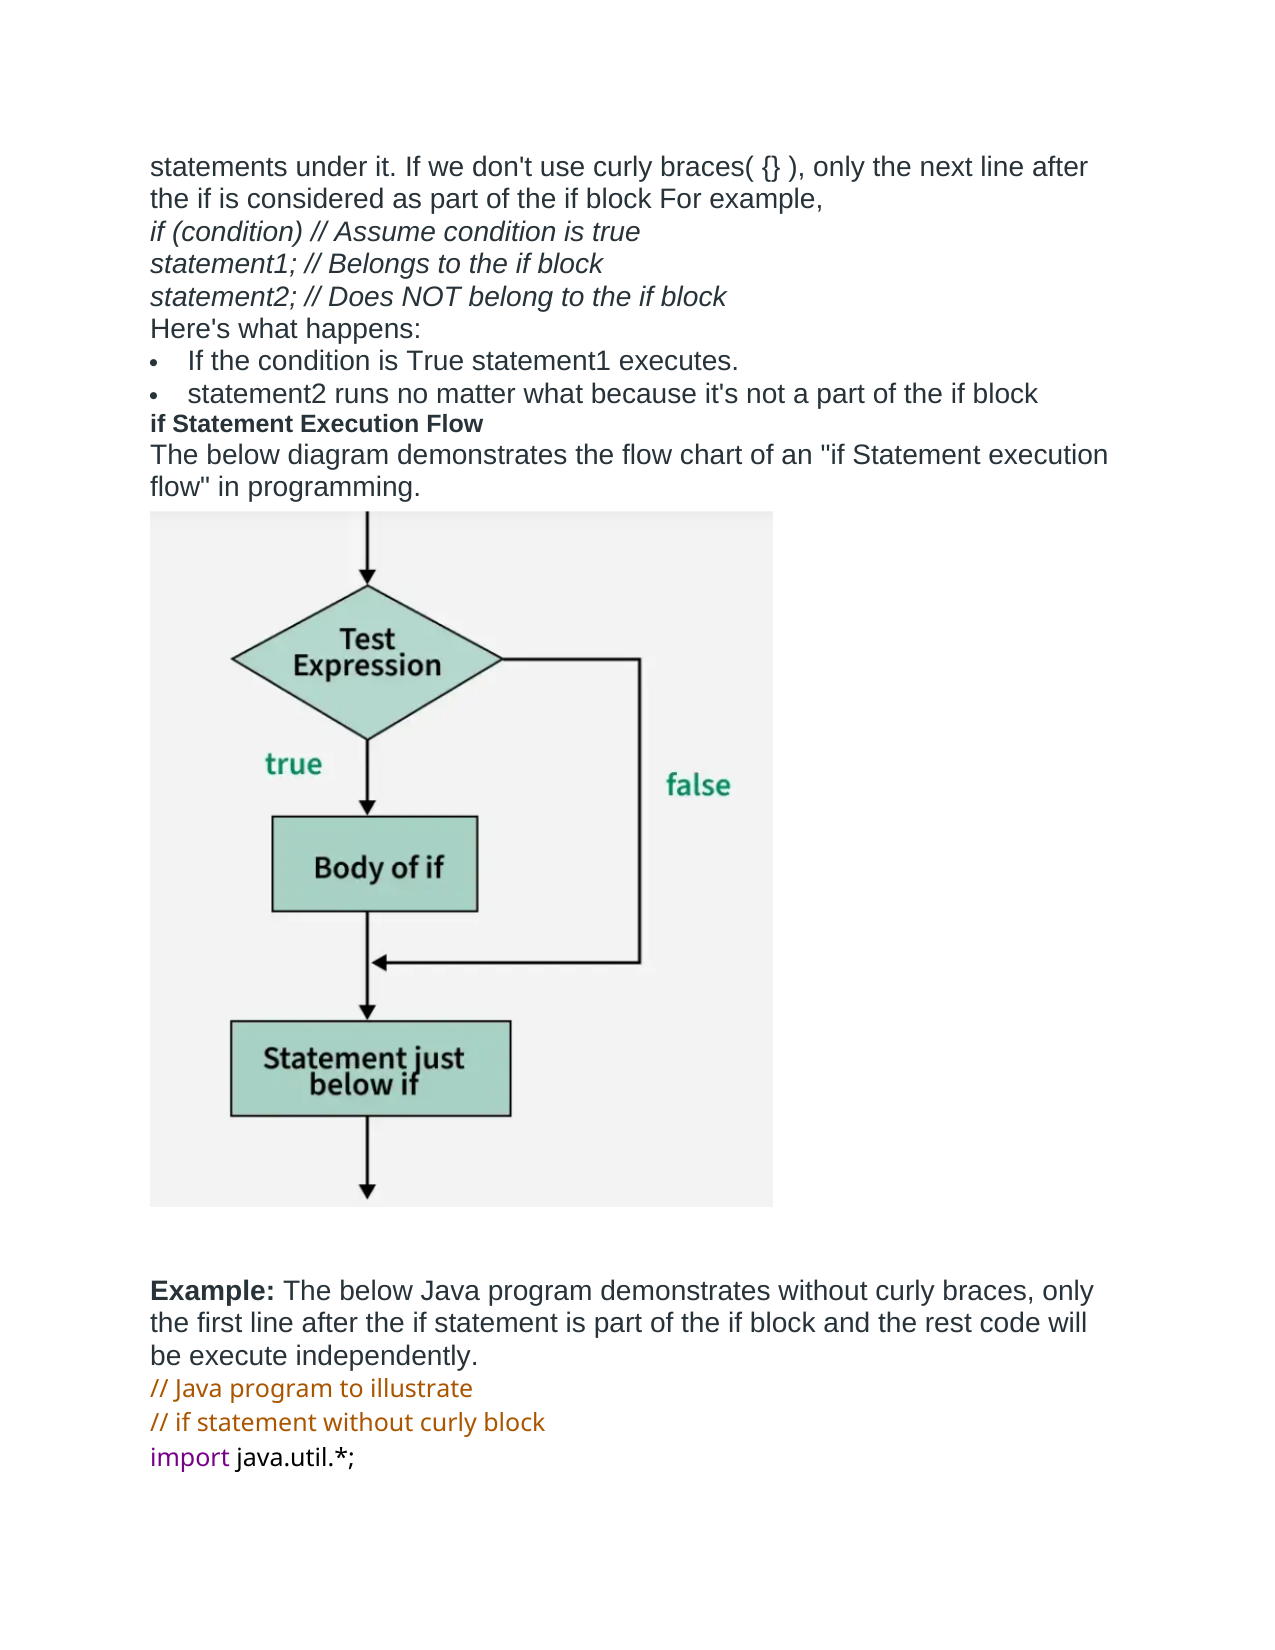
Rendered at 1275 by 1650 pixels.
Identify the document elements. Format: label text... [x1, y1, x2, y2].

subtitle if Statement Execution Flow [150, 409, 1125, 438]
list statement2 runs no matter what because it's not a part of the if block [150, 377, 1125, 409]
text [150, 150, 1125, 215]
text statement1; // Belongs to the if block [150, 247, 1125, 279]
text if (condition) // Assume condition is true [150, 215, 1125, 247]
list If the condition is True statement1 executes. [150, 344, 1125, 377]
text Example: The below Java program demonstrates without curly braces, only the first line after the if statement is part of the if block and the rest code will be execute independently. [150, 1274, 1125, 1371]
text // if statement without curly block [150, 1405, 1125, 1439]
text Here's what happens: [150, 312, 1125, 344]
text The below diagram demonstrates the flow chart of an "if Statement execution flow" in programming. [150, 438, 1125, 503]
text // Java program to illustrate [150, 1371, 1125, 1405]
picture [150, 502, 773, 1207]
text import java.util.*; [150, 1439, 1125, 1473]
text statement2; // Does NOT belong to the if block [150, 279, 1125, 312]
